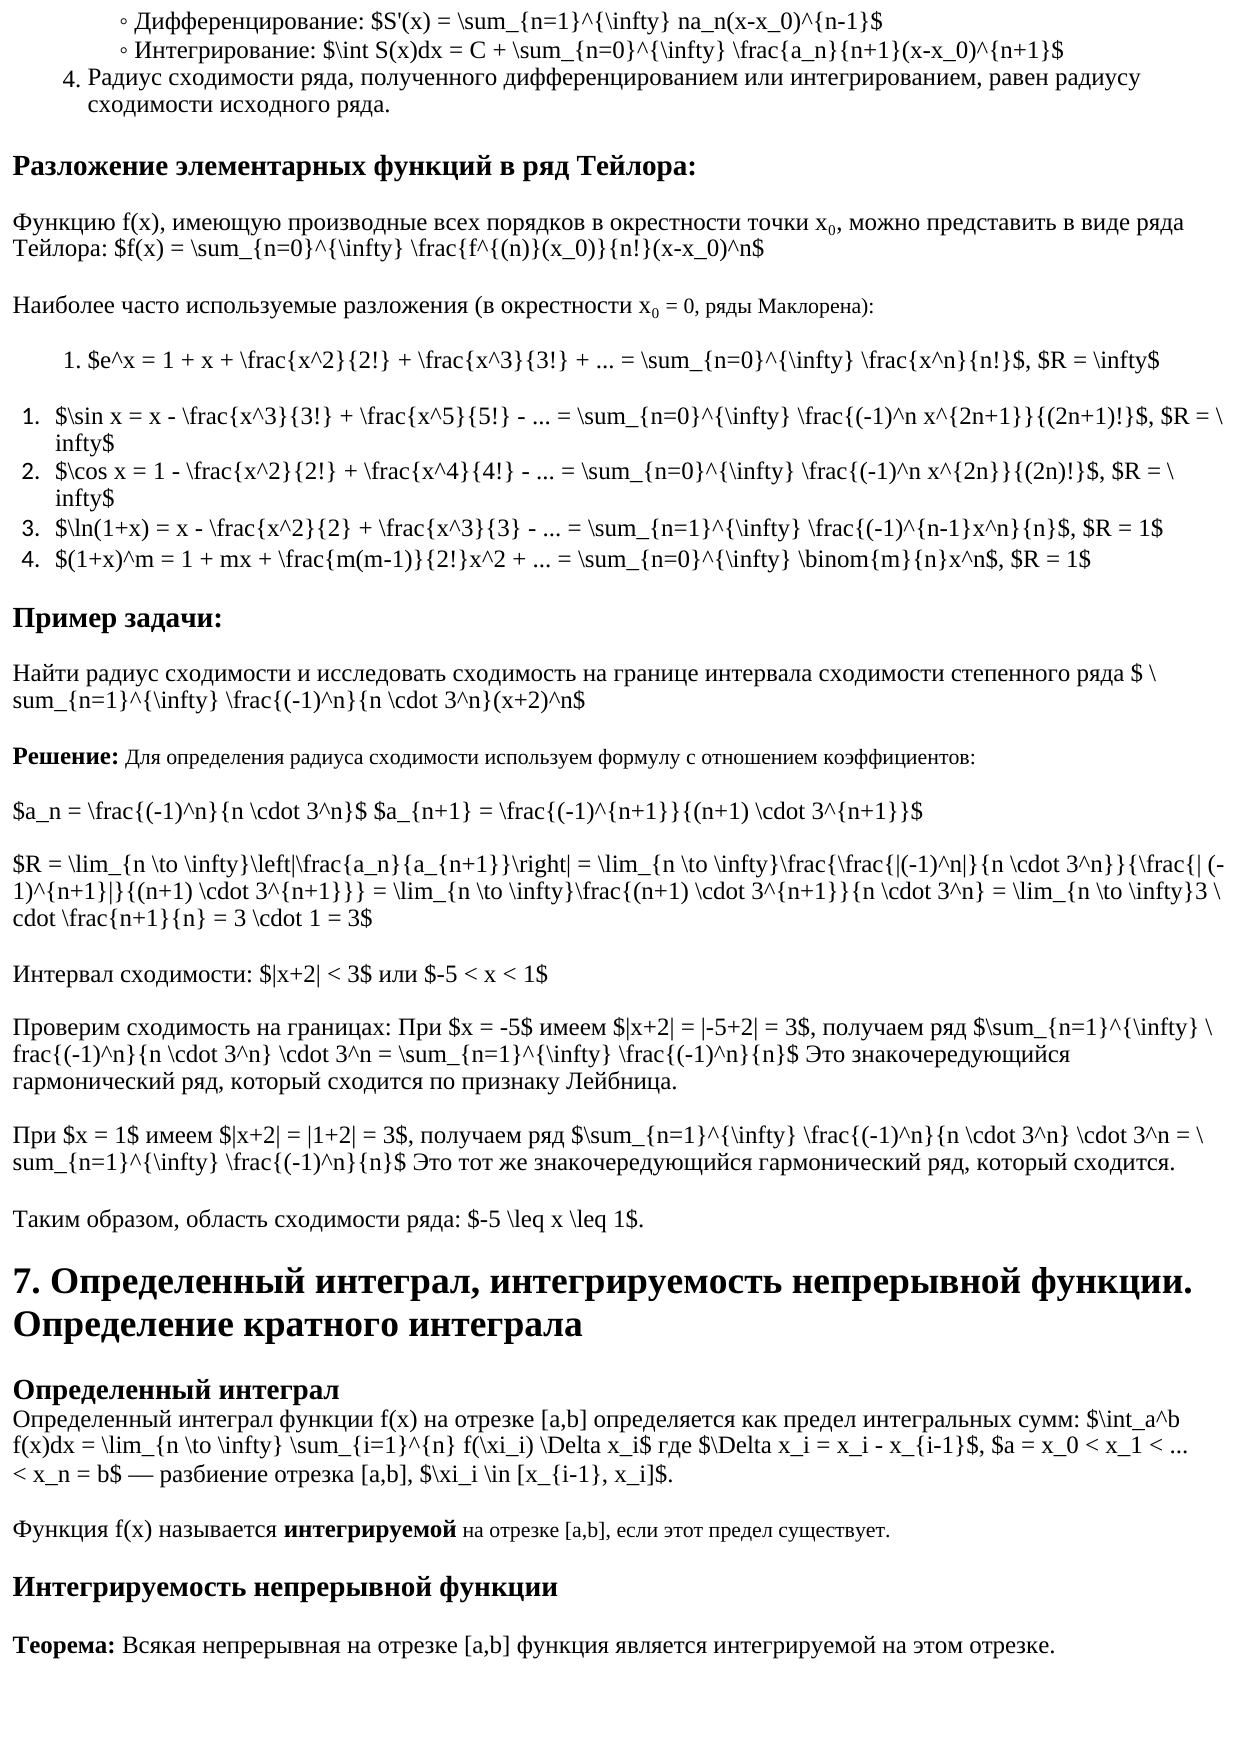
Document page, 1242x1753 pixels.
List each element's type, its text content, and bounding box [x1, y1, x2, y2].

text Решение: Для определения радиуса сходимости используем формулу с отношением коэффициентов: [12, 741, 1227, 770]
text Пример задачи: [12, 600, 1227, 633]
text Интегрируемость непрерывной функции [12, 1569, 1227, 1603]
list $\sin x = x - \frac{x^3}{3!} + \frac{x^5}{5!} - ... = \sum_{n=0}^{\infty} \frac{(-1)^n x^{2n+1}}{(2n+1)!}$, $R = \infty$ [21, 402, 1227, 457]
table_header 4. [47, 64, 76, 146]
text 7. Определенный интеграл, интегрируемость непрерывной функции. [12, 1258, 1227, 1302]
table_header 1. [47, 345, 76, 399]
table_header $e^x = 1 + x + \frac{x^2}{2!} + \frac{x^3}{3!} + ... = \sum_{n=0}^{\infty} \frac{x^n}{n!}$, $R = \infty$ [76, 345, 1211, 399]
text Функция f(x) называется интегрируемой на отрезке [a,b], если этот предел существует. [12, 1514, 1227, 1543]
text $R = \lim_{n \to \infty}\left|\frac{a_n}{a_{n+1}}\right| = \lim_{n \to \infty}\frac{\frac{|(-1)^n|}{n \cdot 3^n}}{\frac{| (-1)^{n+1}|}{(n+1) \cdot 3^{n+1}}} = \lim_{n \to \infty}\frac{(n+1) \cdot 3^{n+1}}{n \cdot 3^n} = \lim_{n \to \infty}3 \cdot \frac{n+1}{n} = 3 \cdot 1 = 3$ [12, 851, 1227, 932]
text Определенный интеграл [12, 1372, 1227, 1406]
text $a_n = \frac{(-1)^n}{n \cdot 3^n}$ $a_{n+1} = \frac{(-1)^{n+1}}{(n+1) \cdot 3^{n+1}}$ [12, 796, 1227, 825]
text Функцию f(x), имеющую производные всех порядков в окрестности точки x₀, можно представить в виде ряда Тейлора: $f(x) = \sum_{n=0}^{\infty} \frac{f^{(n)}(x_0)}{n!}(x-x_0)^n$ [12, 209, 1227, 262]
table_header Радиус сходимости ряда, полученного дифференцированием или интегрированием, равен радиусу сходимости исходного ряда. [76, 64, 1178, 146]
text Наиболее часто используемые разложения (в окрестности x₀ = 0, ряды Маклорена): [12, 290, 1227, 319]
text Определенный интеграл функции f(x) на отрезке [a,b] определяется как предел интегральных сумм: $\int_a^b f(x)dx = \lim_{n \to \infty} \sum_{i=1}^{n} f(\xi_i) \Delta x_i$ где $\Delta x_i = x_i - x_{i-1}$, $a = x_0 < x_1 < ... [12, 1406, 1227, 1459]
list $(1+x)^m = 1 + mx + \frac{m(m-1)}{2!}x^2 + ... = \sum_{n=0}^{\infty} \binom{m}{n}x^n$, $R = 1$ [21, 543, 1227, 573]
list $\ln(1+x) = x - \frac{x^2}{2} + \frac{x^3}{3} - ... = \sum_{n=1}^{\infty} \frac{(-1)^{n-1}x^n}{n}$, $R = 1$ [21, 512, 1227, 543]
text Проверим сходимость на границах: При $x = -5$ имеем $|x+2| = |-5+2| = 3$, получаем ряд $\sum_{n=1}^{\infty} \frac{(-1)^n}{n \cdot 3^n} \cdot 3^n = \sum_{n=1}^{\infty} \frac{(-1)^n}{n}$ Это знакочередующийся гармонический ряд, который сходится по признаку Лейбница. [12, 1014, 1227, 1095]
text Интервал сходимости: $|x+2| < 3$ или $-5 < x < 1$ [12, 959, 1227, 988]
text При $x = 1$ имеем $|x+2| = |1+2| = 3$, получаем ряд $\sum_{n=1}^{\infty} \frac{(-1)^n}{n \cdot 3^n} \cdot 3^n = \sum_{n=1}^{\infty} \frac{(-1)^n}{n}$ Это тот же знакочередующийся гармонический ряд, который сходится. [12, 1123, 1227, 1176]
text ◦ Интегрирование: $\int S(x)dx = C + \sum_{n=0}^{\infty} \frac{a_n}{n+1}(x-x_0)^{n+1}$ [119, 35, 1227, 64]
text Таким образом, область сходимости ряда: $-5 \leq x \leq 1$. [12, 1204, 1227, 1233]
text Разложение элементарных функций в ряд Тейлора: [12, 148, 1227, 182]
text Определение кратного интеграла [12, 1302, 1227, 1345]
text Найти радиус сходимости и исследовать сходимость на границе интервала сходимости степенного ряда $ \sum_{n=1}^{\infty} \frac{(-1)^n}{n \cdot 3^n}(x+2)^n$ [12, 660, 1227, 713]
text < x_n = b$ — разбиение отрезка [a,b], $\xi_i \in [x_{i-1}, x_i]$. [12, 1459, 1227, 1488]
list $\cos x = 1 - \frac{x^2}{2!} + \frac{x^4}{4!} - ... = \sum_{n=0}^{\infty} \frac{(-1)^n x^{2n}}{(2n)!}$, $R = \infty$ [21, 457, 1227, 512]
text Теорема: Всякая непрерывная на отрезке [a,b] функция является интегрируемой на этом отрезке. [12, 1630, 1227, 1658]
text ◦ Дифференцирование: $S'(x) = \sum_{n=1}^{\infty} na_n(x-x_0)^{n-1}$ [119, 6, 1227, 35]
